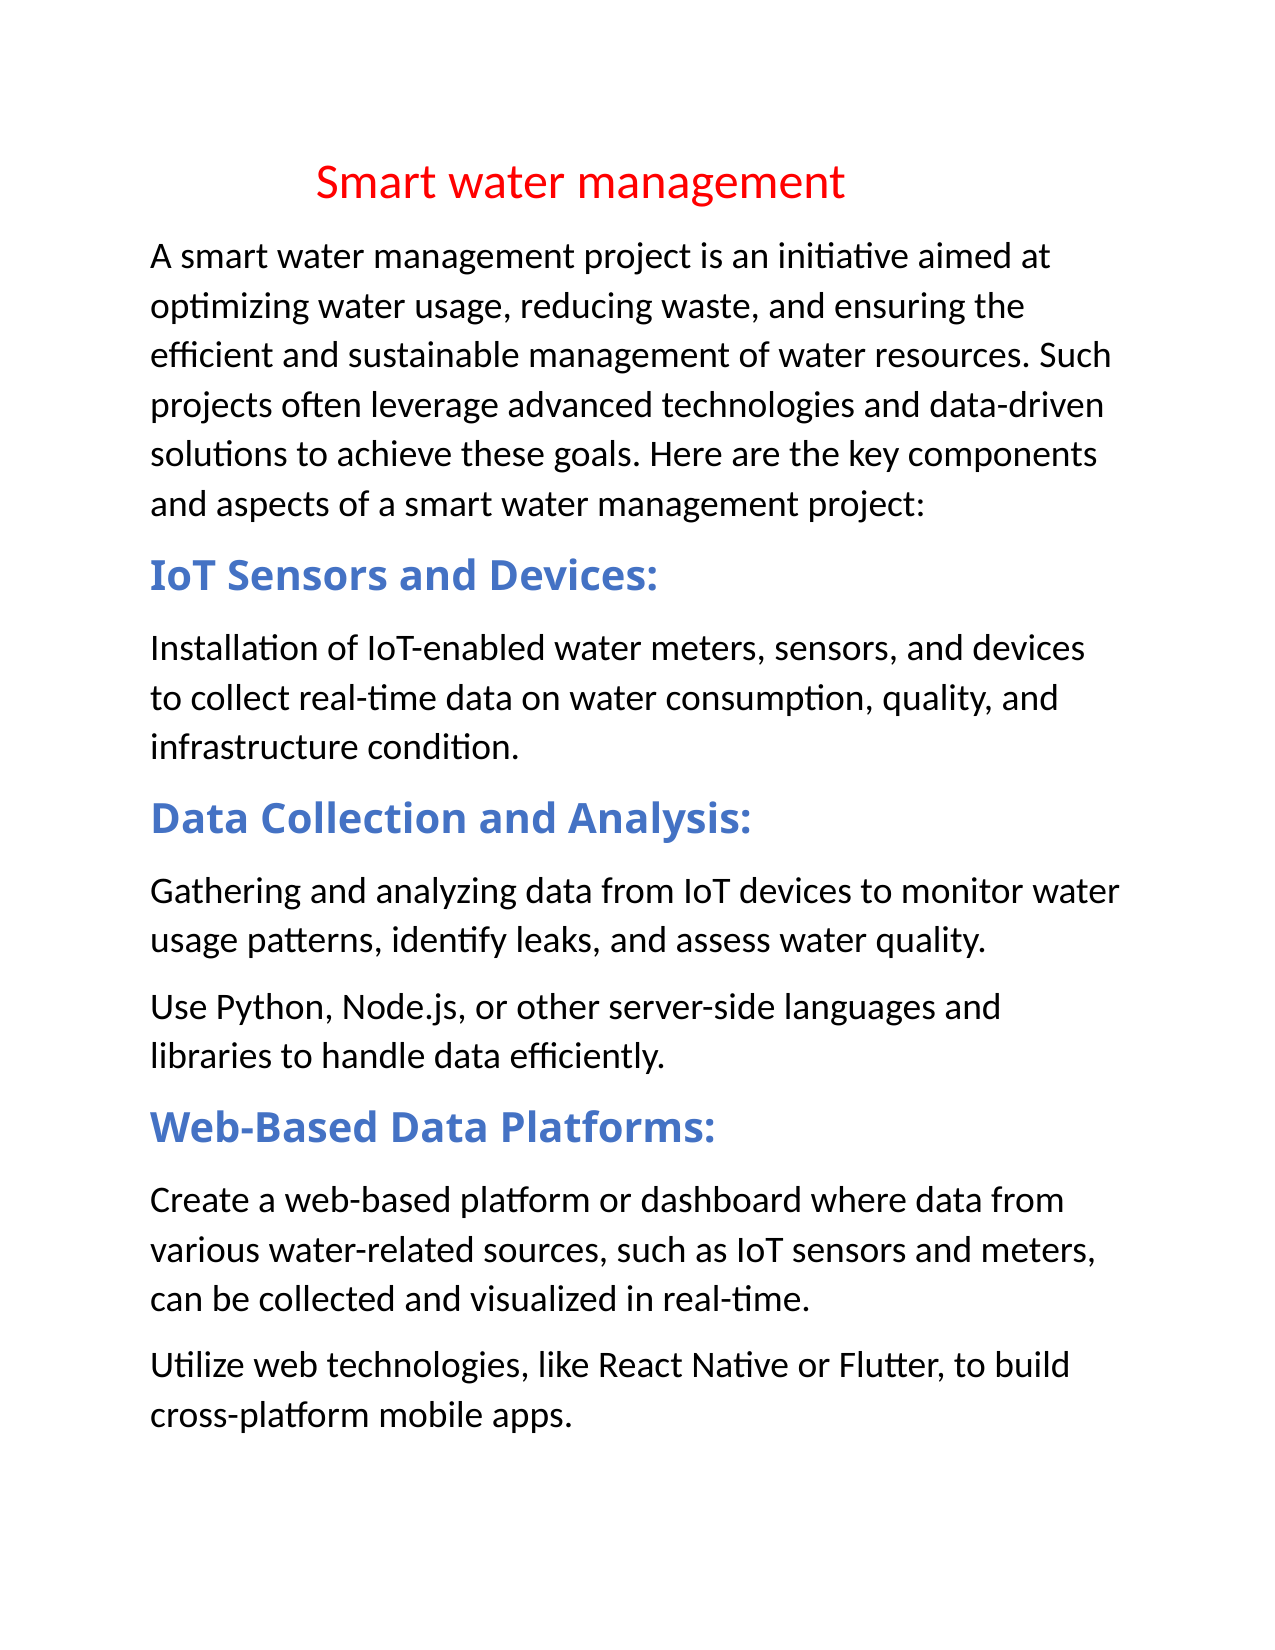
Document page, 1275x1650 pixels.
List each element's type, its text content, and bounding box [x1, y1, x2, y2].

text Data Collection and Analysis: [150, 789, 1125, 846]
text A smart water management project is an initiative aimed at optimizing water usage, reducing waste, and ensuring the efficient and sustainable management of water resources. Such projects often leverage advanced technologies and data-driven solutions to achieve these goals. Here are the key components and aspects of a smart water management project: [150, 232, 1125, 526]
text IoT Sensors and Devices: [150, 546, 1125, 603]
text Use Python, Node.js, or other server-side languages and libraries to handle data efficiently. [150, 983, 1125, 1078]
text Web-Based Data Platforms: [150, 1098, 1125, 1155]
text Create a web-based platform or dashboard where data from various water-related sources, such as IoT sensors and meters, can be collected and visualized in real-time. [150, 1176, 1125, 1321]
text Smart water management [150, 150, 1125, 211]
text Utilize web technologies, like React Native or Flutter, to build cross-platform mobile apps. [150, 1341, 1125, 1437]
text Gathering and analyzing data from IoT devices to monitor water usage patterns, identify leaks, and assess water quality. [150, 867, 1125, 962]
text Installation of IoT-enabled water meters, sensors, and devices to collect real-time data on water consumption, quality, and infrastructure condition. [150, 624, 1125, 769]
